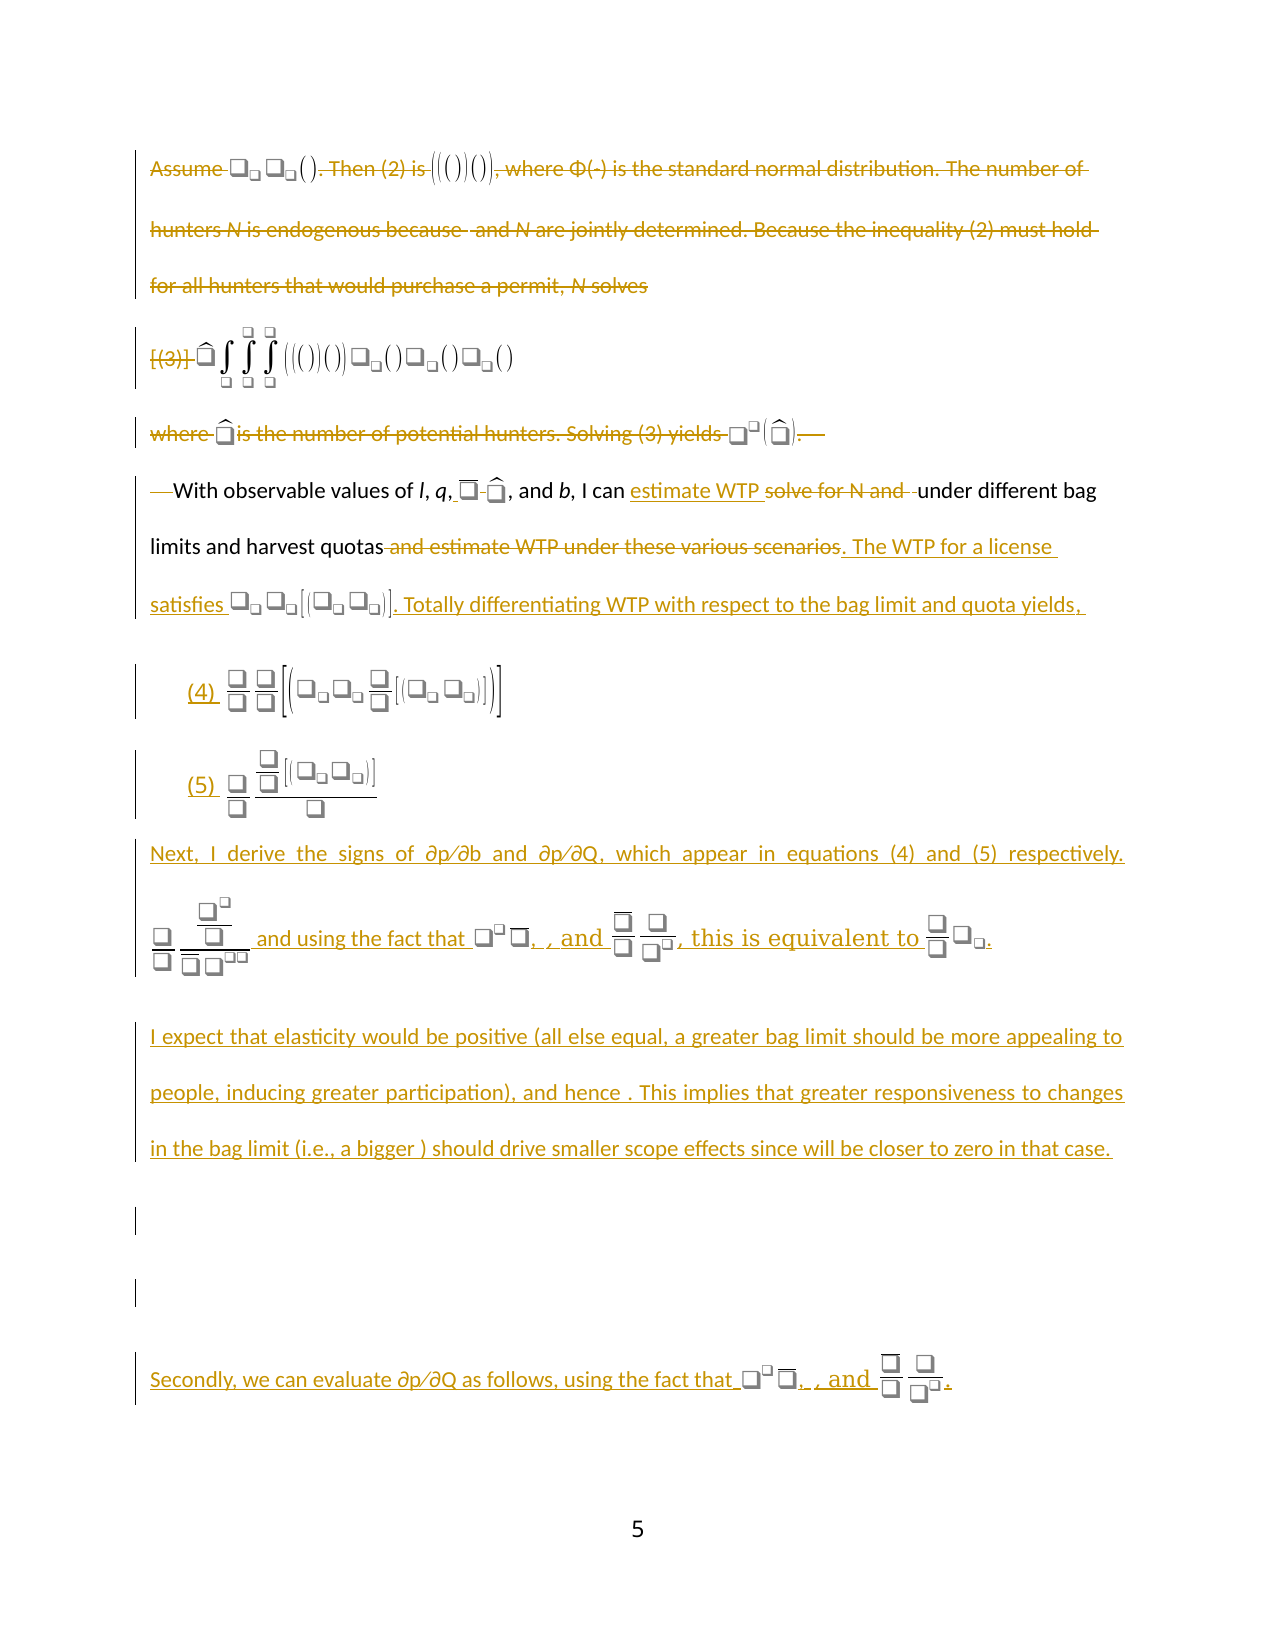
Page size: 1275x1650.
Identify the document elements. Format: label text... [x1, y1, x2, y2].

text With observable values of l, q,, and b, I can under different bag limits and harvest quotas [150, 476, 1125, 619]
